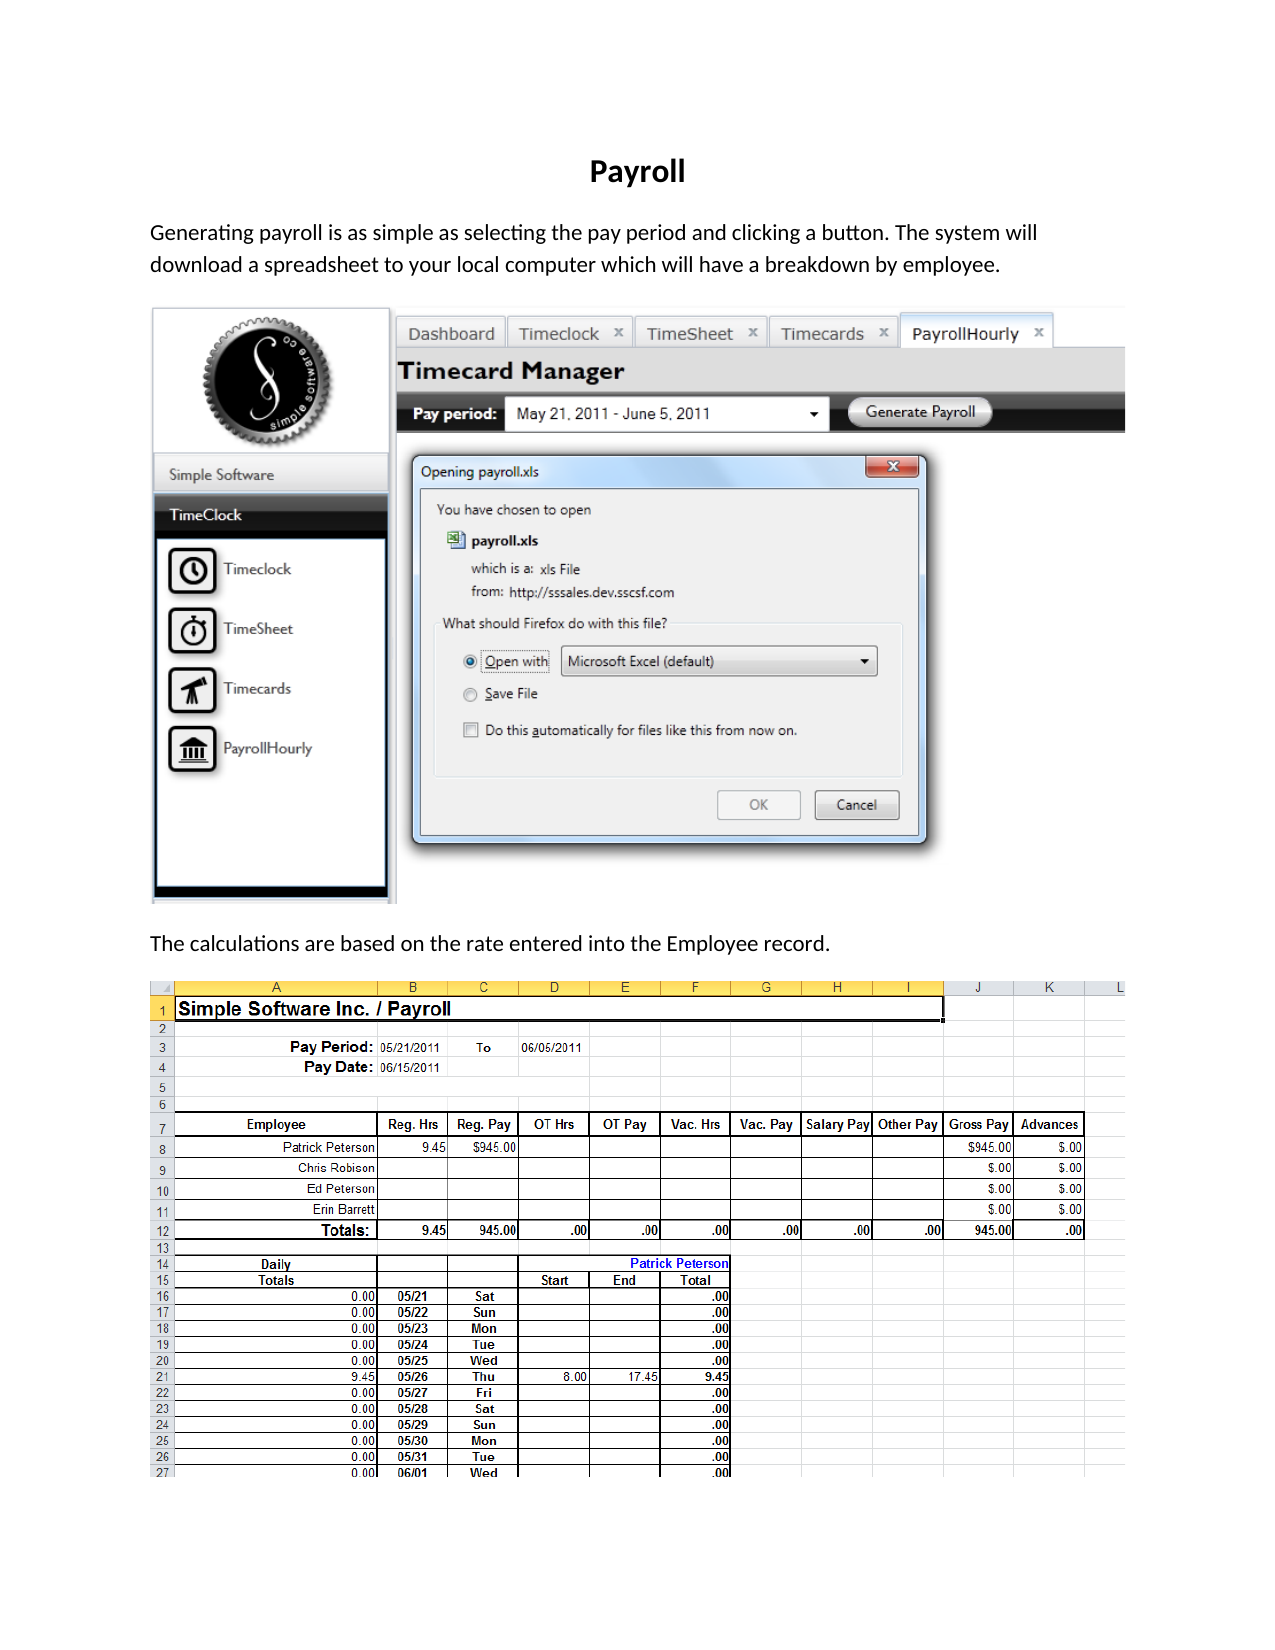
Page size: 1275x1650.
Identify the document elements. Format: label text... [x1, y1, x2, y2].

picture [150, 302, 1125, 904]
text Payroll [150, 150, 1125, 191]
text The calculations are based on the rate entered into the Employee record. [150, 929, 1125, 957]
picture [150, 981, 1125, 1477]
text Generating payroll is as simple as selecting the pay period and clicking a button. The system will download a spreadsheet to your local computer which will have a breakdown by employee. [150, 218, 1125, 278]
